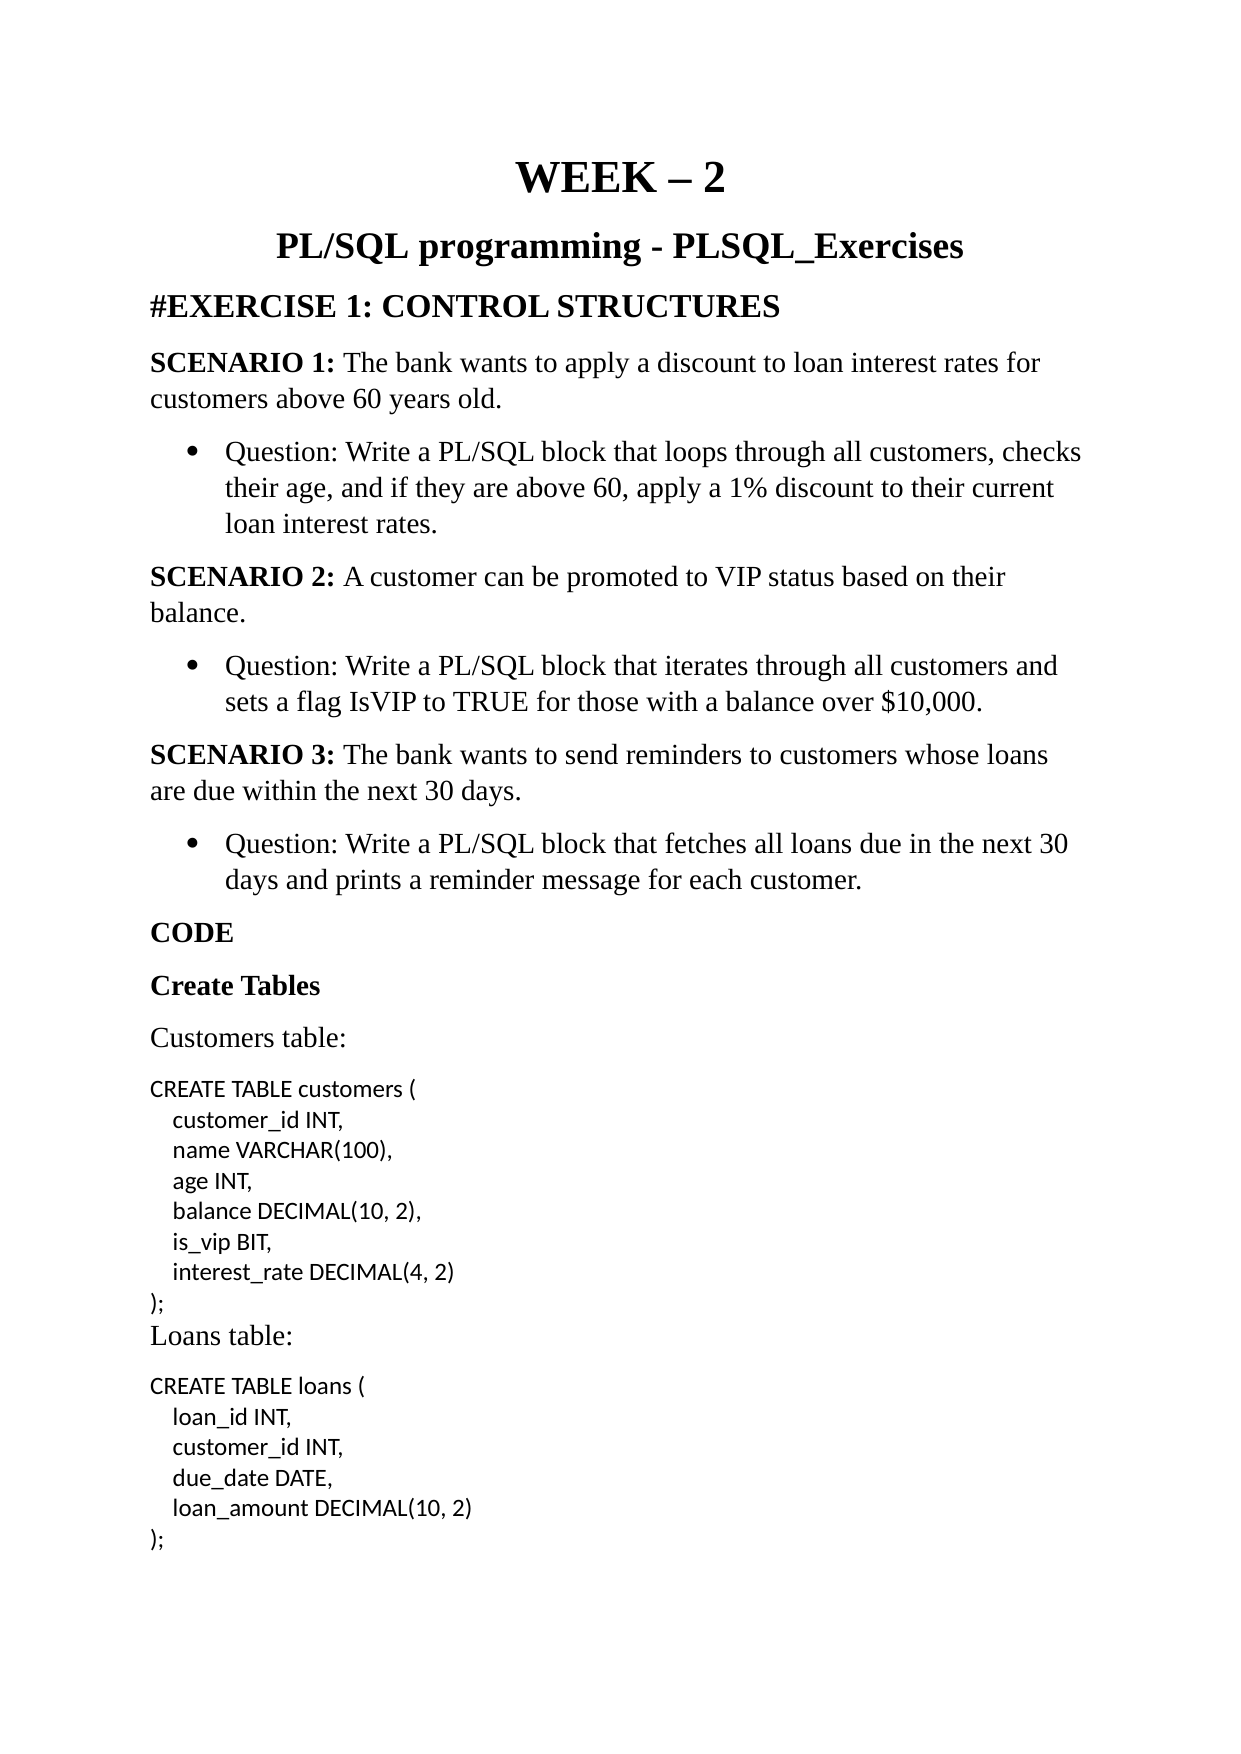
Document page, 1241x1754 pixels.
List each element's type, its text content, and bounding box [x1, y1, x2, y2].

text SCENARIO 3: The bank wants to send reminders to customers whose loans are due within the next 30 days. [150, 737, 1090, 807]
text WEEK – 2 [150, 150, 1090, 203]
text balance DECIMAL(10, 2), [150, 1196, 1090, 1226]
text name VARCHAR(100), [150, 1134, 1090, 1165]
text due_date DATE, [150, 1462, 1090, 1492]
text #EXERCISE 1: CONTROL STRUCTURES [150, 287, 1090, 325]
text age INT, [150, 1165, 1090, 1196]
text Create Tables [150, 968, 1090, 1001]
text CREATE TABLE customers ( [150, 1073, 1090, 1104]
text is_vip BIT, [150, 1226, 1090, 1257]
text SCENARIO 1: The bank wants to apply a discount to loan interest rates for customers above 60 years old. [150, 345, 1090, 414]
text loan_amount DECIMAL(10, 2) [150, 1492, 1090, 1523]
text customer_id INT, [150, 1104, 1090, 1134]
text CREATE TABLE loans ( [150, 1370, 1090, 1401]
text CODE [150, 915, 1090, 948]
text SCENARIO 2: A customer can be promoted to VIP status based on their balance. [150, 559, 1090, 629]
list Question: Write a PL/SQL block that loops through all customers, checks their age, and if they are above 60, apply a 1% discount to their current loan interest rates. [187, 434, 1090, 540]
list Question: Write a PL/SQL block that iterates through all customers and sets a flag IsVIP to TRUE for those with a balance over $10,000. [187, 648, 1090, 718]
text ); [150, 1523, 1090, 1553]
text Customers table: [150, 1021, 1090, 1054]
list Question: Write a PL/SQL block that fetches all loans due in the next 30 days and prints a reminder message for each customer. [187, 826, 1090, 896]
text ); [150, 1287, 1090, 1318]
text loan_id INT, [150, 1401, 1090, 1431]
text Loans table: [150, 1318, 1090, 1351]
text customer_id INT, [150, 1431, 1090, 1462]
text interest_rate DECIMAL(4, 2) [150, 1257, 1090, 1287]
text PL/SQL programming - PLSQL_Exercises [150, 223, 1090, 267]
